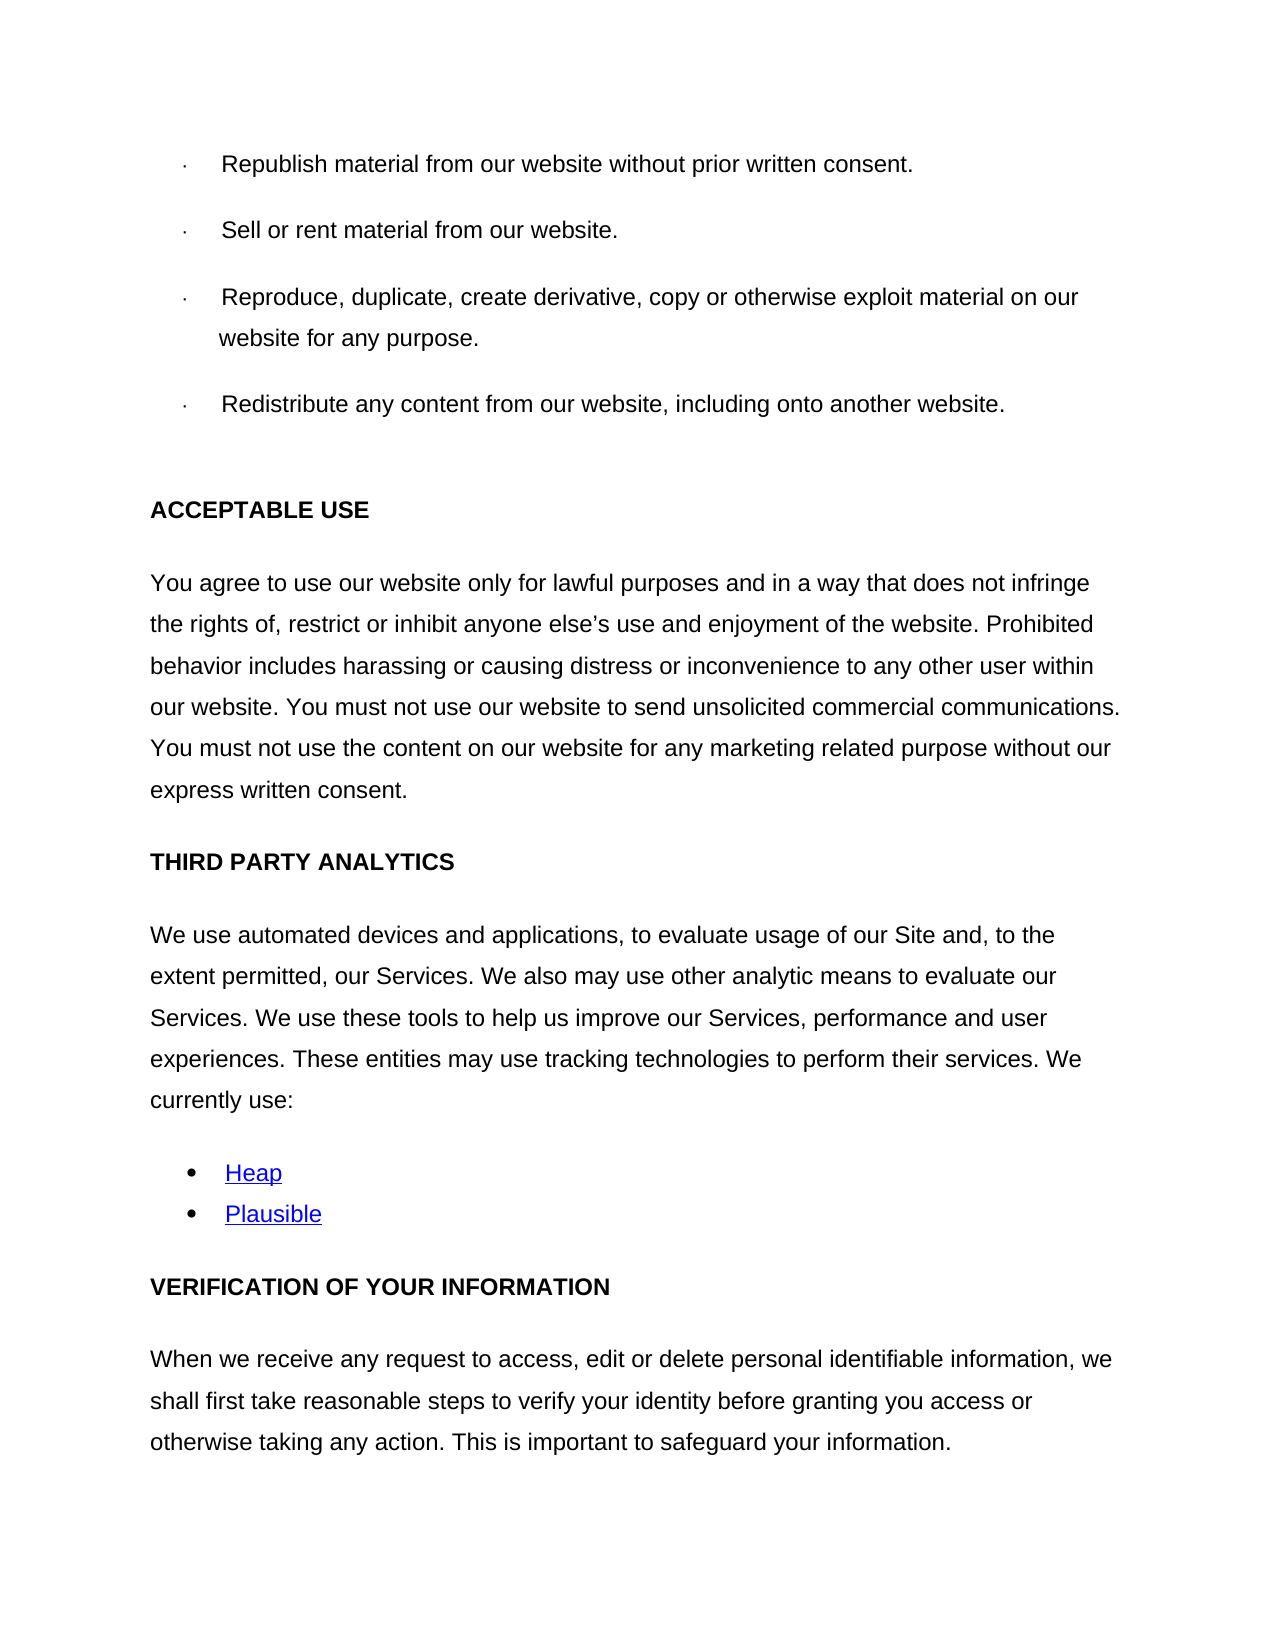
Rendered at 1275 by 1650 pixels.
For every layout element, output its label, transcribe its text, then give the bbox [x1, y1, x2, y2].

text · Redistribute any content from our website, including onto another website. [181, 390, 1125, 418]
list Plausible [187, 1200, 1125, 1228]
text · Republish material from our website without prior written consent. [181, 150, 1125, 178]
text VERIFICATION OF YOUR INFORMATION [150, 1273, 1125, 1300]
text THIRD PARTY ANALYTICS [150, 848, 1125, 876]
text · Sell or rent material from our website. [181, 216, 1125, 244]
text We use automated devices and applications, to evaluate usage of our Site and, to the extent permitted, our Services. We also may use other analytic means to evaluate our Services. We use these tools to help us improve our Services, performance and user experiences. These entities may use tracking technologies to perform their services. We currently use: [150, 921, 1125, 1114]
text · Reproduce, duplicate, create derivative, copy or otherwise exploit material on our website for any purpose. [181, 283, 1125, 352]
text You agree to use our website only for lawful purposes and in a way that does not infringe the rights of, restrict or inhibit anyone else’s use and enjoyment of the website. Prohibited behavior includes harassing or causing distress or inconvenience to any other user within our website. You must not use our website to send unsolicited commercial communications. You must not use the content on our website for any marketing related purpose without our express written consent. [150, 569, 1125, 803]
text When we receive any request to access, edit or delete personal identifiable information, we shall first take reasonable steps to verify your identity before granting you access or otherwise taking any action. This is important to safeguard your information. [150, 1345, 1125, 1456]
list Heap [187, 1159, 1125, 1186]
text ACCEPTABLE USE [150, 496, 1125, 524]
